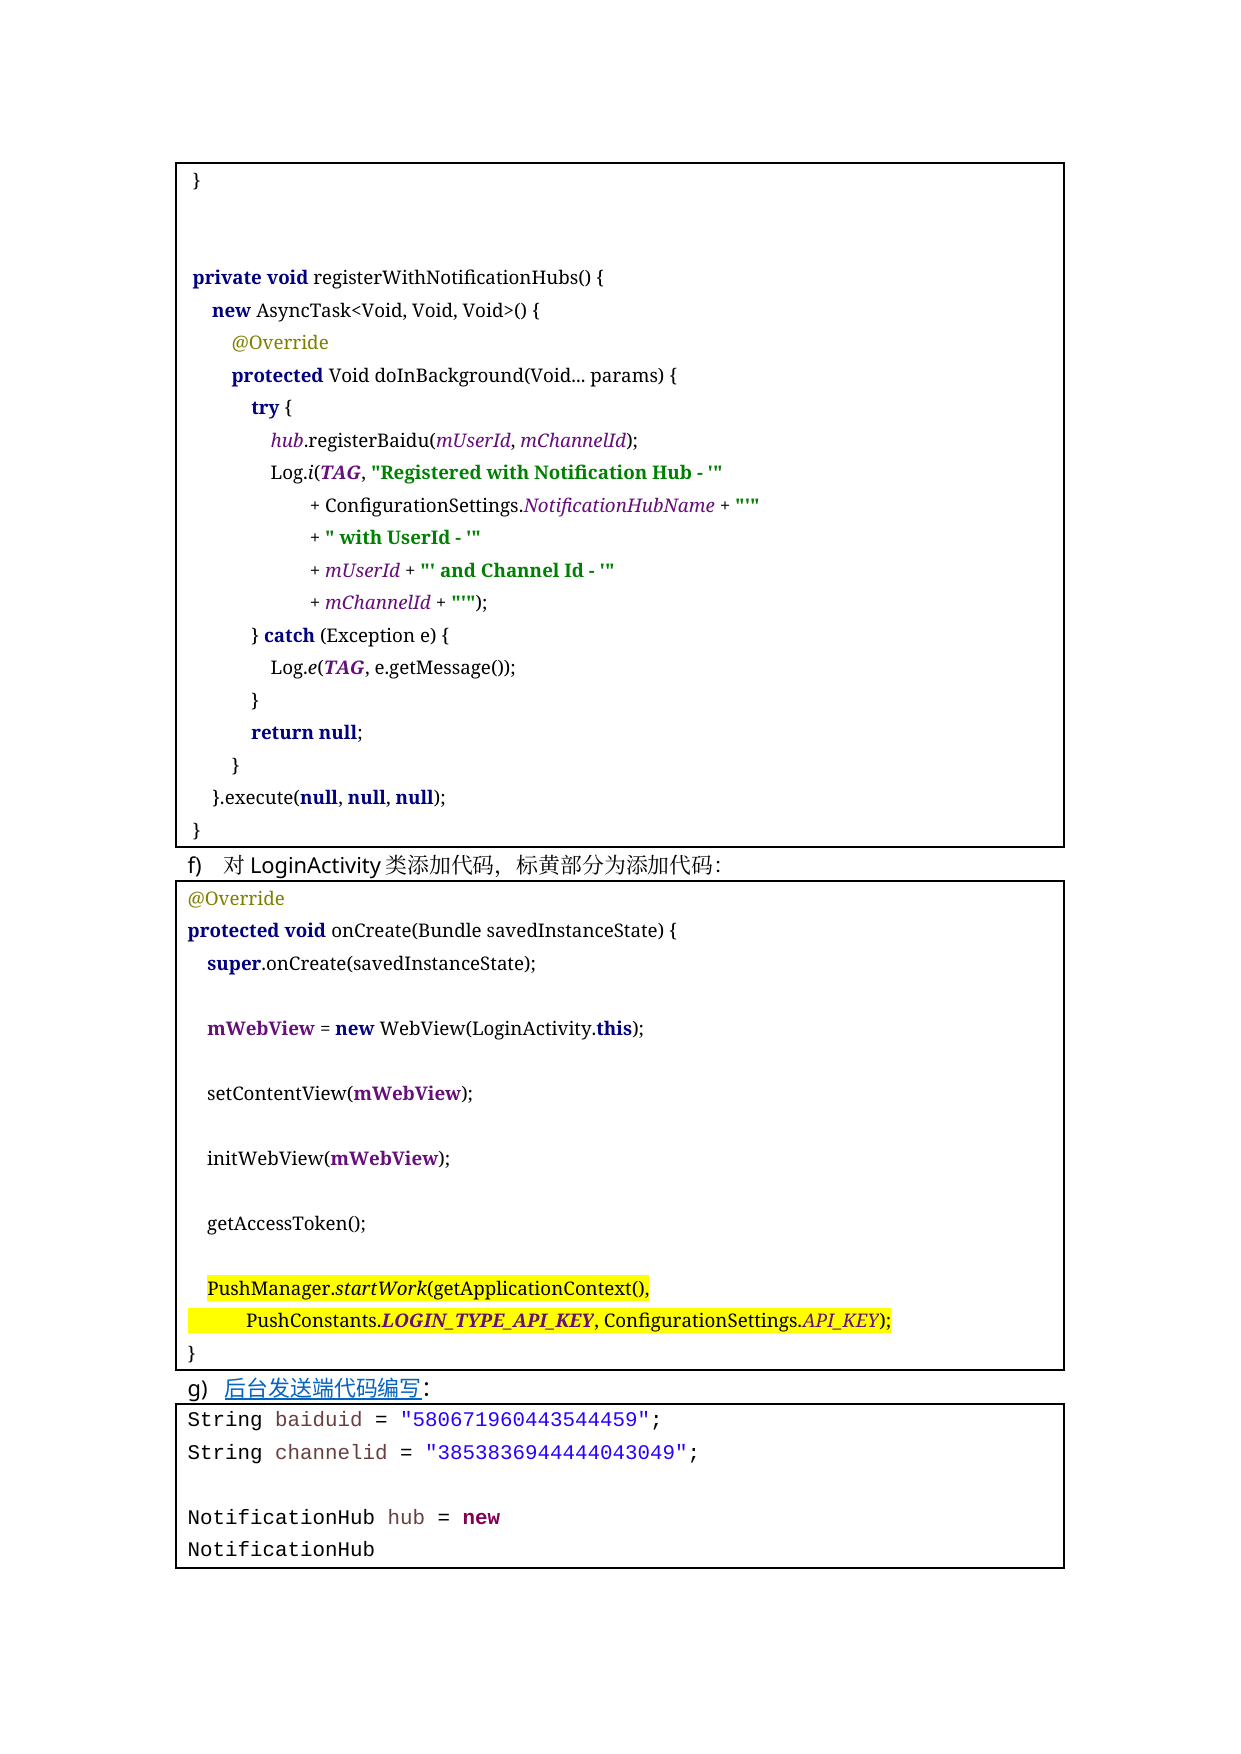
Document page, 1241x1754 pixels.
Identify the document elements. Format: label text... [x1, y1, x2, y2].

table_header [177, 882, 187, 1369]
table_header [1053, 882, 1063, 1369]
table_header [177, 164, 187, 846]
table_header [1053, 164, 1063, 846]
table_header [177, 1405, 1063, 1567]
text f) 对LoginActivity类添加代码，标黄部分为添加代码： [187, 848, 1053, 880]
text g) 后台发送端代码编写： [187, 1371, 1053, 1403]
